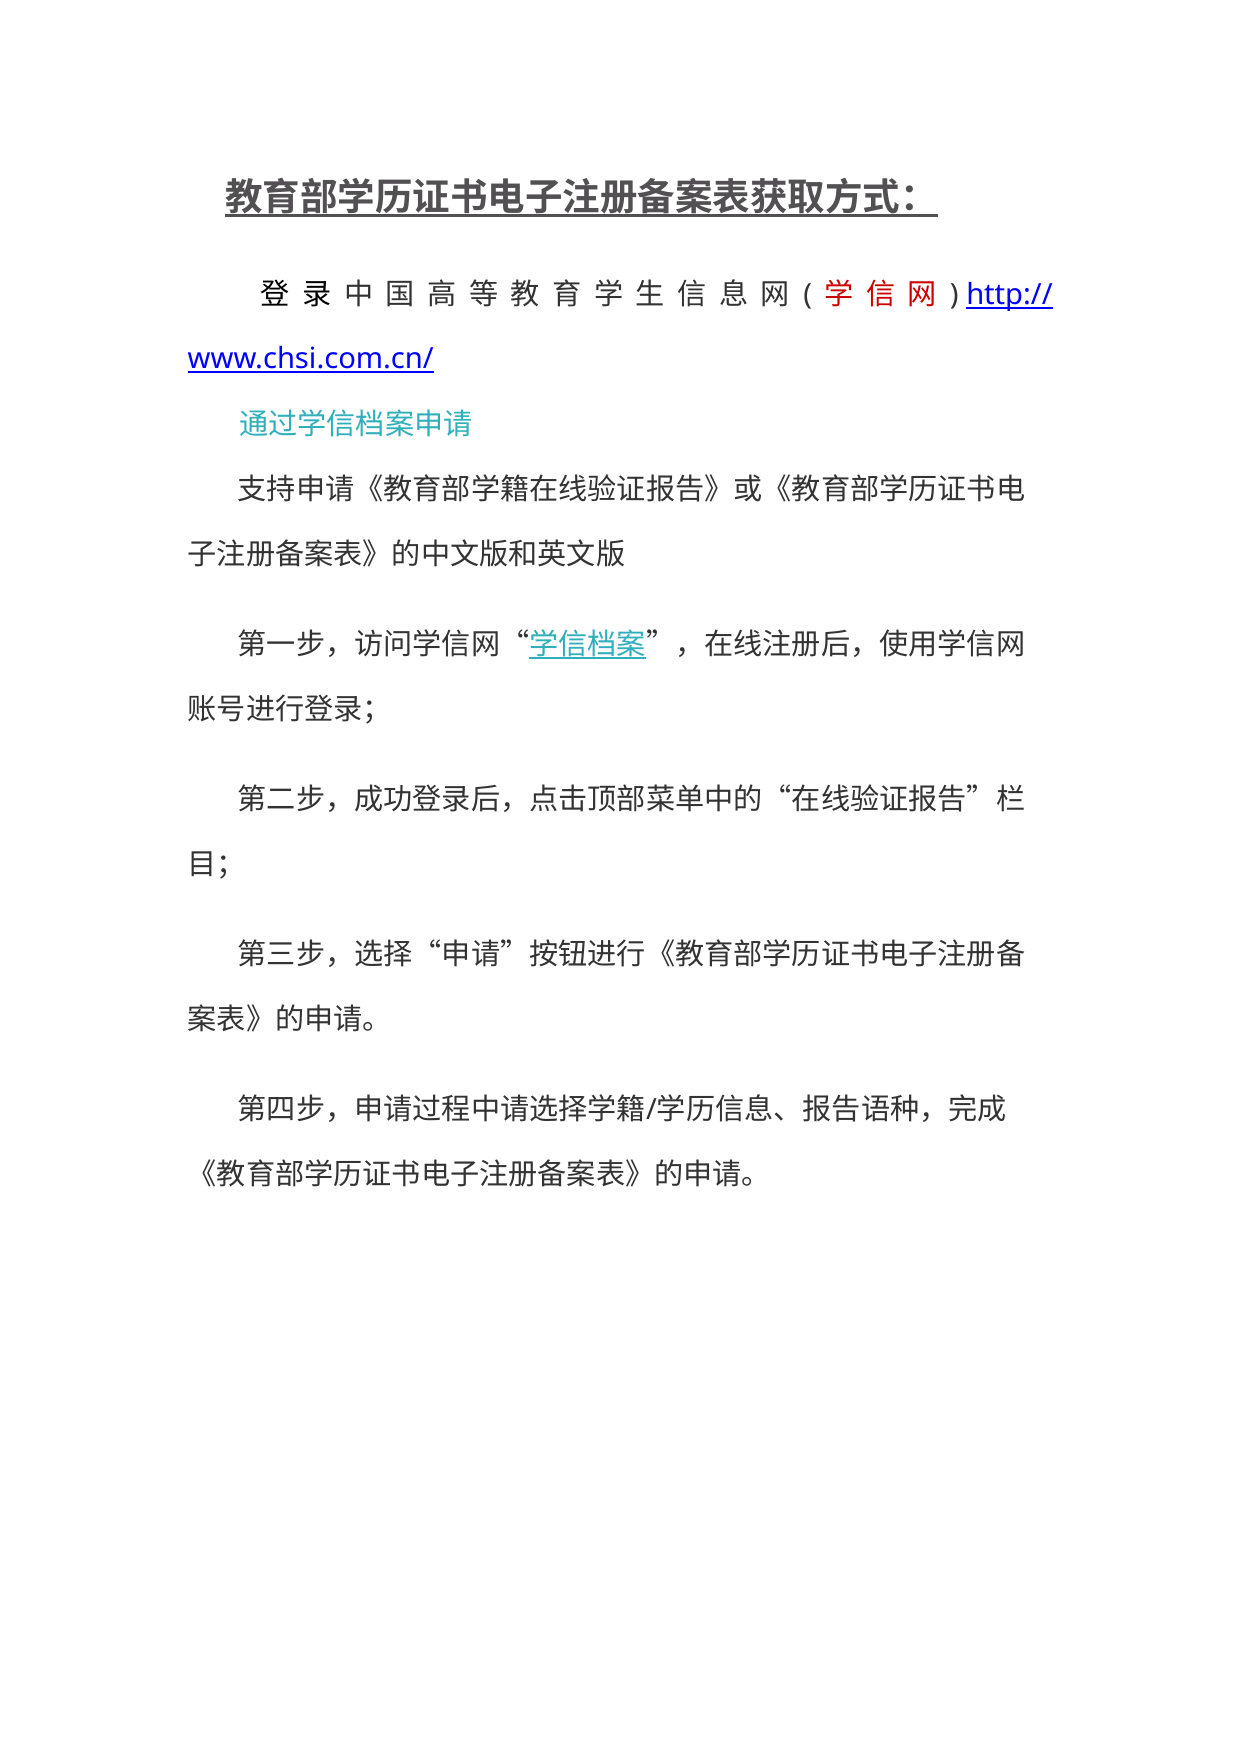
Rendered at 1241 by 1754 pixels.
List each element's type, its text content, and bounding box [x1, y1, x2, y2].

text 教育部学历证书电子注册备案表获取方式： [187, 162, 1053, 227]
text 第四步，申请过程中请选择学籍/学历信息、报告语种，完成《教育部学历证书电子注册备案表》的申请。 [187, 1074, 1053, 1204]
text 登录中国高等教育学生信息网(学信网) http://www.chsi.com.cn/ [187, 259, 1053, 389]
text 支持申请《教育部学籍在线验证报告》或《教育部学历证书电子注册备案表》的中文版和英文版 [187, 454, 1053, 584]
text 第一步，访问学信网“学信档案”，在线注册后，使用学信网账号进行登录； [187, 609, 1053, 739]
text 通过学信档案申请 [187, 389, 1053, 454]
text 第二步，成功登录后，点击顶部菜单中的“在线验证报告”栏目； [187, 764, 1053, 894]
text 第三步，选择“申请”按钮进行《教育部学历证书电子注册备案表》的申请。 [187, 919, 1053, 1049]
